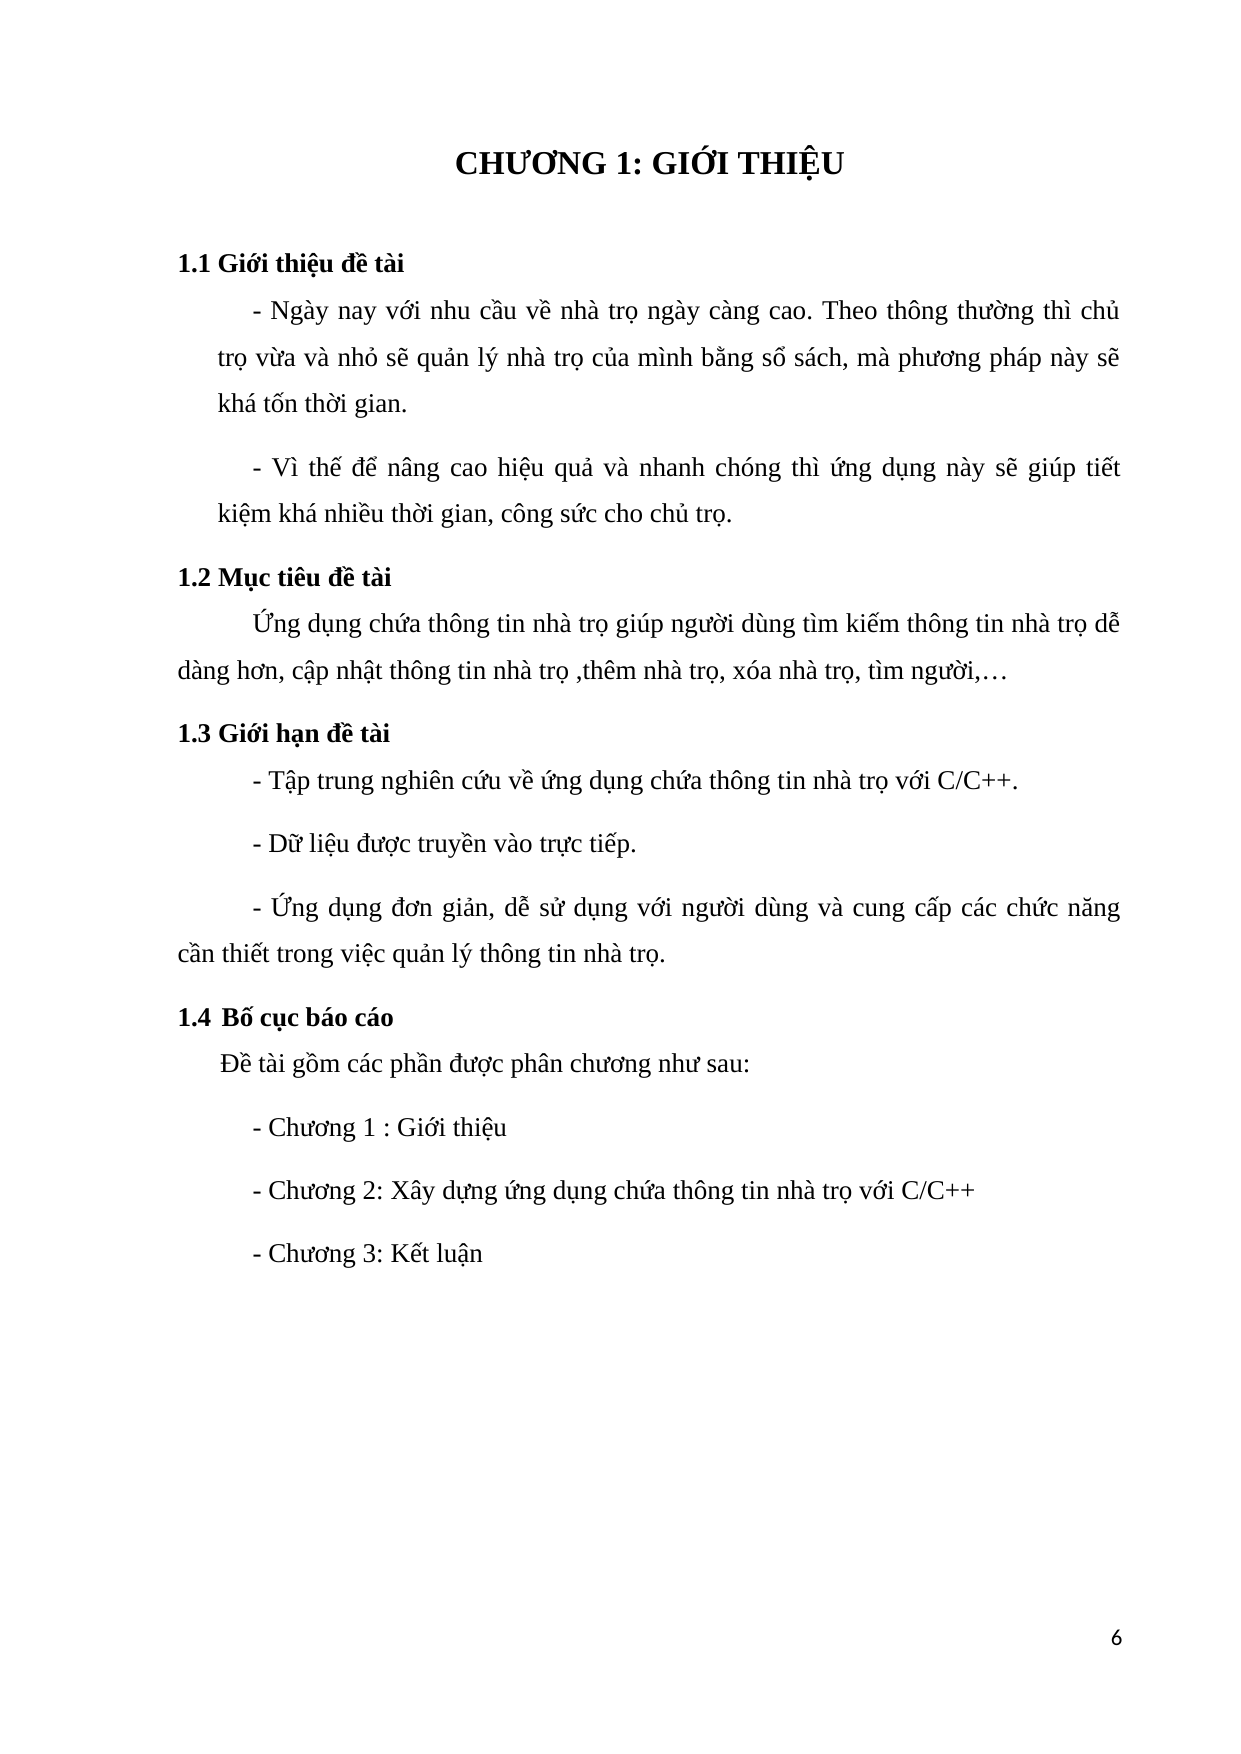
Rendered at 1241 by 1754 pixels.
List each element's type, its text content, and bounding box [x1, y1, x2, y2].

text - Vì thế để nâng cao hiệu quả và nhanh chóng thì ứng dụng này sẽ giúp tiết kiệm khá nhiều thời gian, công sức cho chủ trọ. [217, 451, 1122, 529]
subtitle 1.3 Giới hạn đề tài [177, 717, 1122, 749]
text - Chương 1 : Giới thiệu [177, 1111, 1122, 1142]
text - Ứng dụng đơn giản, dễ sử dụng với người dùng và cung cấp các chức năng cần thiết trong việc quản lý thông tin nhà trọ. [177, 891, 1122, 969]
text - Ngày nay với nhu cầu về nhà trọ ngày càng cao. Theo thông thường thì chủ trọ vừa và nhỏ sẽ quản lý nhà trọ của mình bằng sổ sách, mà phương pháp này sẽ khá tốn thời gian. [217, 294, 1122, 419]
text - Chương 2: Xây dựng ứng dụng chứa thông tin nhà trọ với C/C++ [177, 1174, 1122, 1205]
text - Chương 3: Kết luận [177, 1237, 1122, 1269]
text Ứng dụng chứa thông tin nhà trọ giúp người dùng tìm kiếm thông tin nhà trọ dễ dàng hơn, cập nhật thông tin nhà trọ ,thêm nhà trọ, xóa nhà trọ, tìm người,… [177, 607, 1122, 685]
subtitle 1.2 Mục tiêu đề tài [177, 561, 1122, 592]
subtitle Giới thiệu đề tài [177, 247, 1122, 279]
text - Dữ liệu được truyền vào trực tiếp. [177, 827, 1122, 859]
text Đề tài gồm các phần được phân chương như sau: [177, 1047, 1122, 1079]
text - Tập trung nghiên cứu về ứng dụng chứa thông tin nhà trọ với C/C++. [177, 764, 1122, 795]
subtitle Bố cục báo cáo [177, 1001, 1122, 1032]
subtitle CHƯƠNG 1: GIỚI THIỆU [177, 143, 1122, 181]
